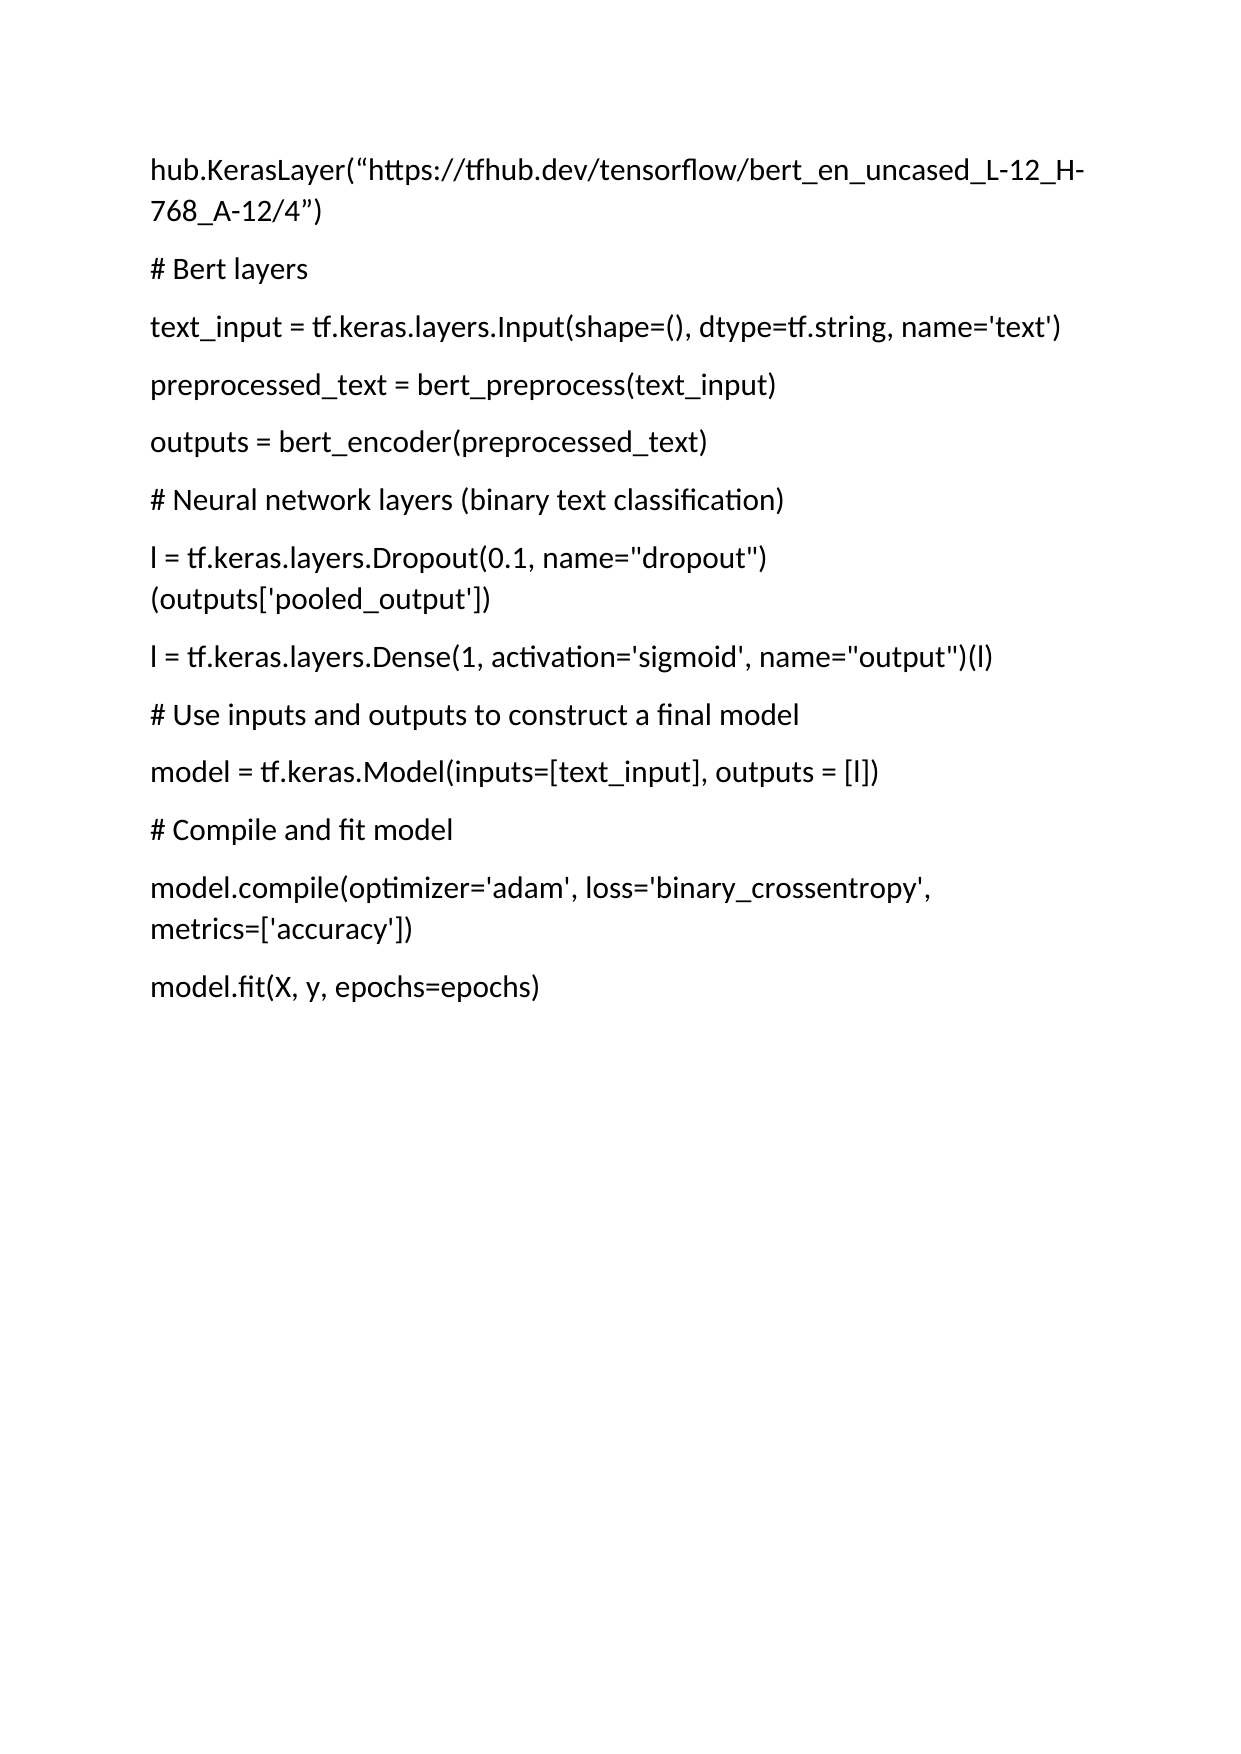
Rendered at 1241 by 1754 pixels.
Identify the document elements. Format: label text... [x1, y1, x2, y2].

text # Compile and fit model [150, 810, 1090, 848]
text model = tf.keras.Model(inputs=[text_input], outputs = [l]) [150, 753, 1090, 791]
text preprocessed_text = bert_preprocess(text_input) [150, 364, 1090, 403]
text text_input = tf.keras.layers.Input(shape=(), dtype=tf.string, name='text') [150, 307, 1090, 345]
text hub.KerasLayer(“https://tfhub.dev/tensorflow/bert_en_uncased_L-12_H-768_A-12/4”) [150, 150, 1090, 229]
text # Bert layers [150, 249, 1090, 287]
text l = tf.keras.layers.Dropout(0.1, name="dropout")(outputs['pooled_output']) [150, 538, 1090, 617]
text # Use inputs and outputs to construct a final model [150, 695, 1090, 733]
text l = tf.keras.layers.Dense(1, activation='sigmoid', name="output")(l) [150, 637, 1090, 675]
text model.compile(optimizer='adam', loss='binary_crossentropy', metrics=['accuracy']) [150, 868, 1090, 947]
text # Neural network layers (binary text classification) [150, 480, 1090, 518]
text model.fit(X, y, epochs=epochs) [150, 967, 1090, 1005]
text outputs = bert_encoder(preprocessed_text) [150, 422, 1090, 461]
